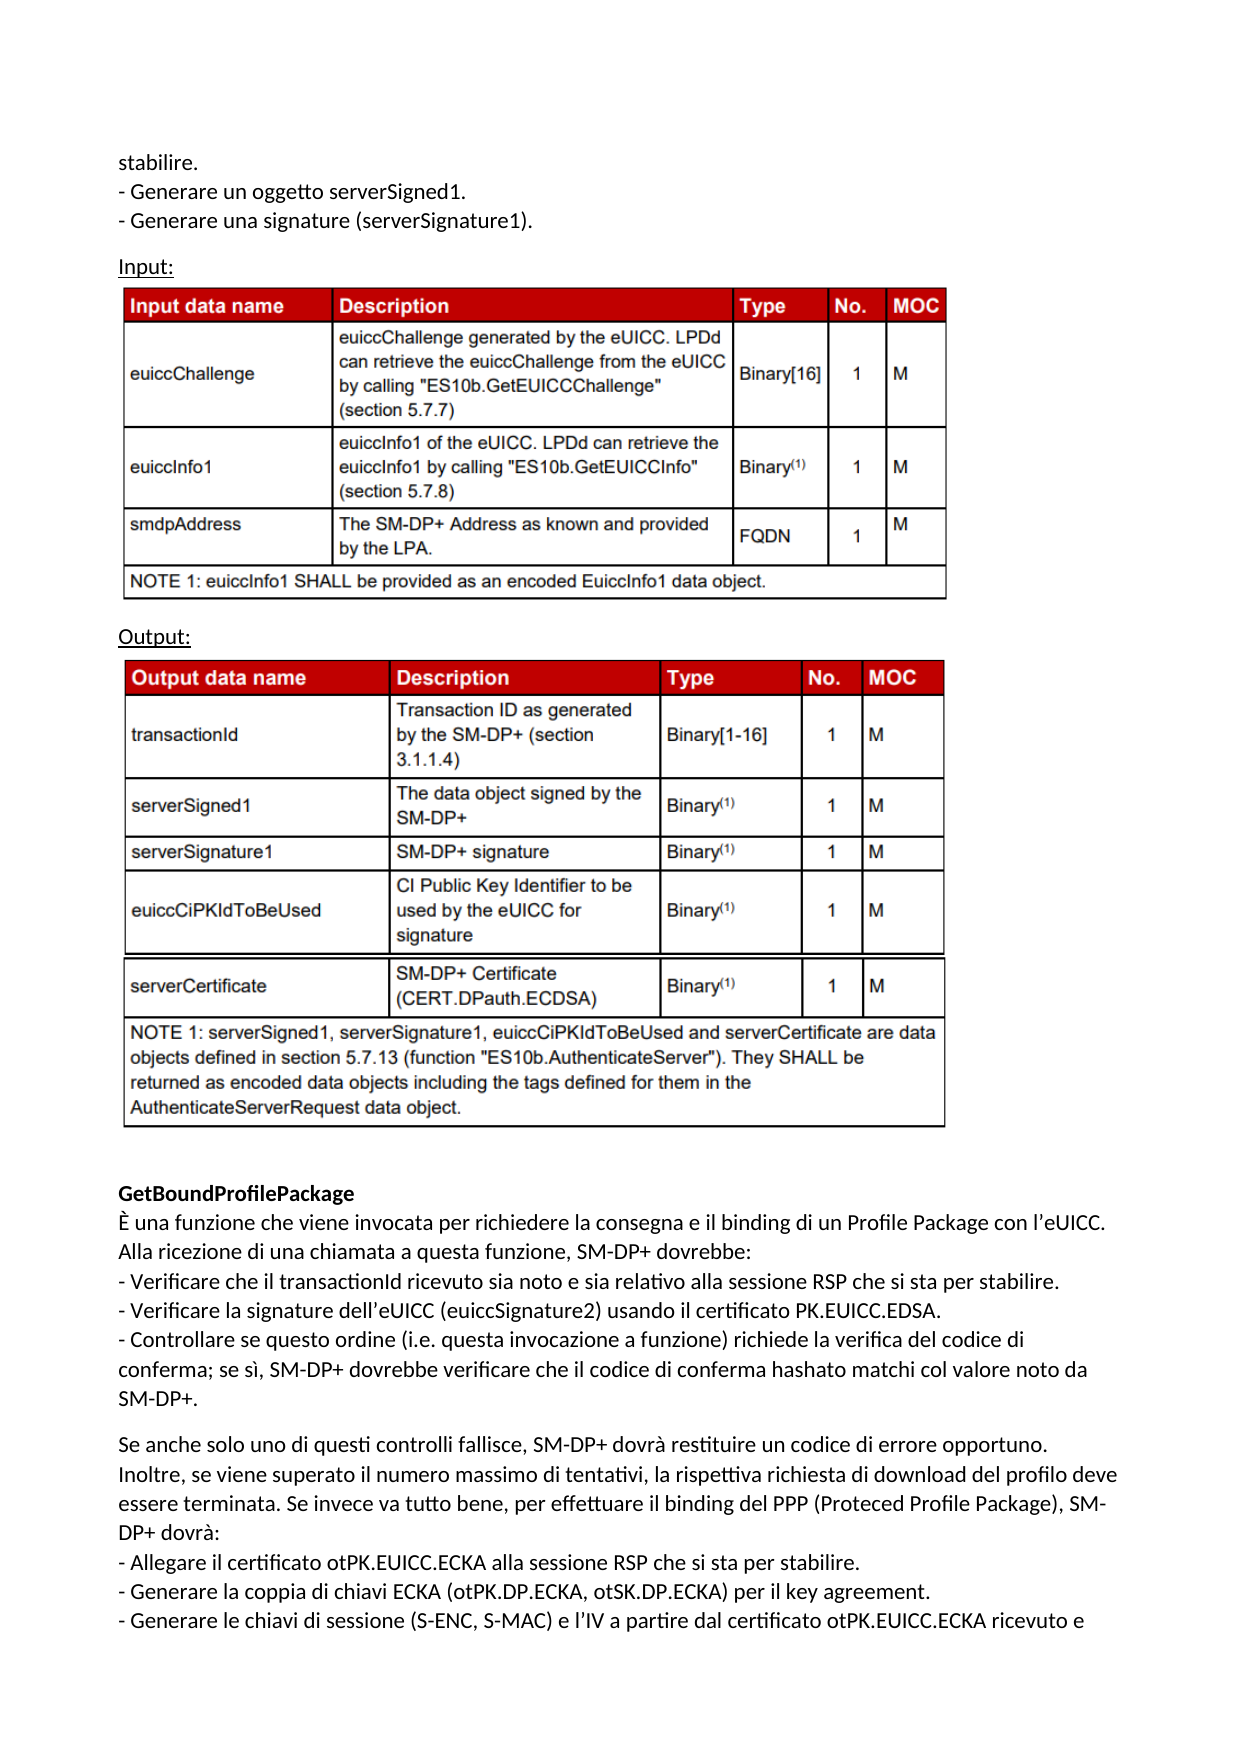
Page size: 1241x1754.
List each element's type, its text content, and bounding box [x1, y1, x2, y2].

picture [118, 281, 951, 605]
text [118, 1430, 1122, 1634]
text GetBoundProfilePackage È una funzione che viene invocata per richiedere la consegna e il binding di un Profile Package con l’eUICC. Alla ricezione di una chiamata a questa funzione, SM-DP+ dovrebbe: - Verificare che il transactionId ricevuto sia noto e sia relativo alla sessione RSP che si sta per stabilire. - Verificare la signature dell’eUICC (euiccSignature2) usando il certificato PK.EUICC.EDSA. - Controllare se questo ordine (i.e. questa invocazione a funzione) richiede la verifica del codice di conferma; se sì, SM-DP+ dovrebbe verificare che il codice di conferma hashato matchi col valore noto da SM-DP+. [118, 1149, 1122, 1412]
picture [118, 651, 951, 1132]
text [118, 148, 1122, 234]
